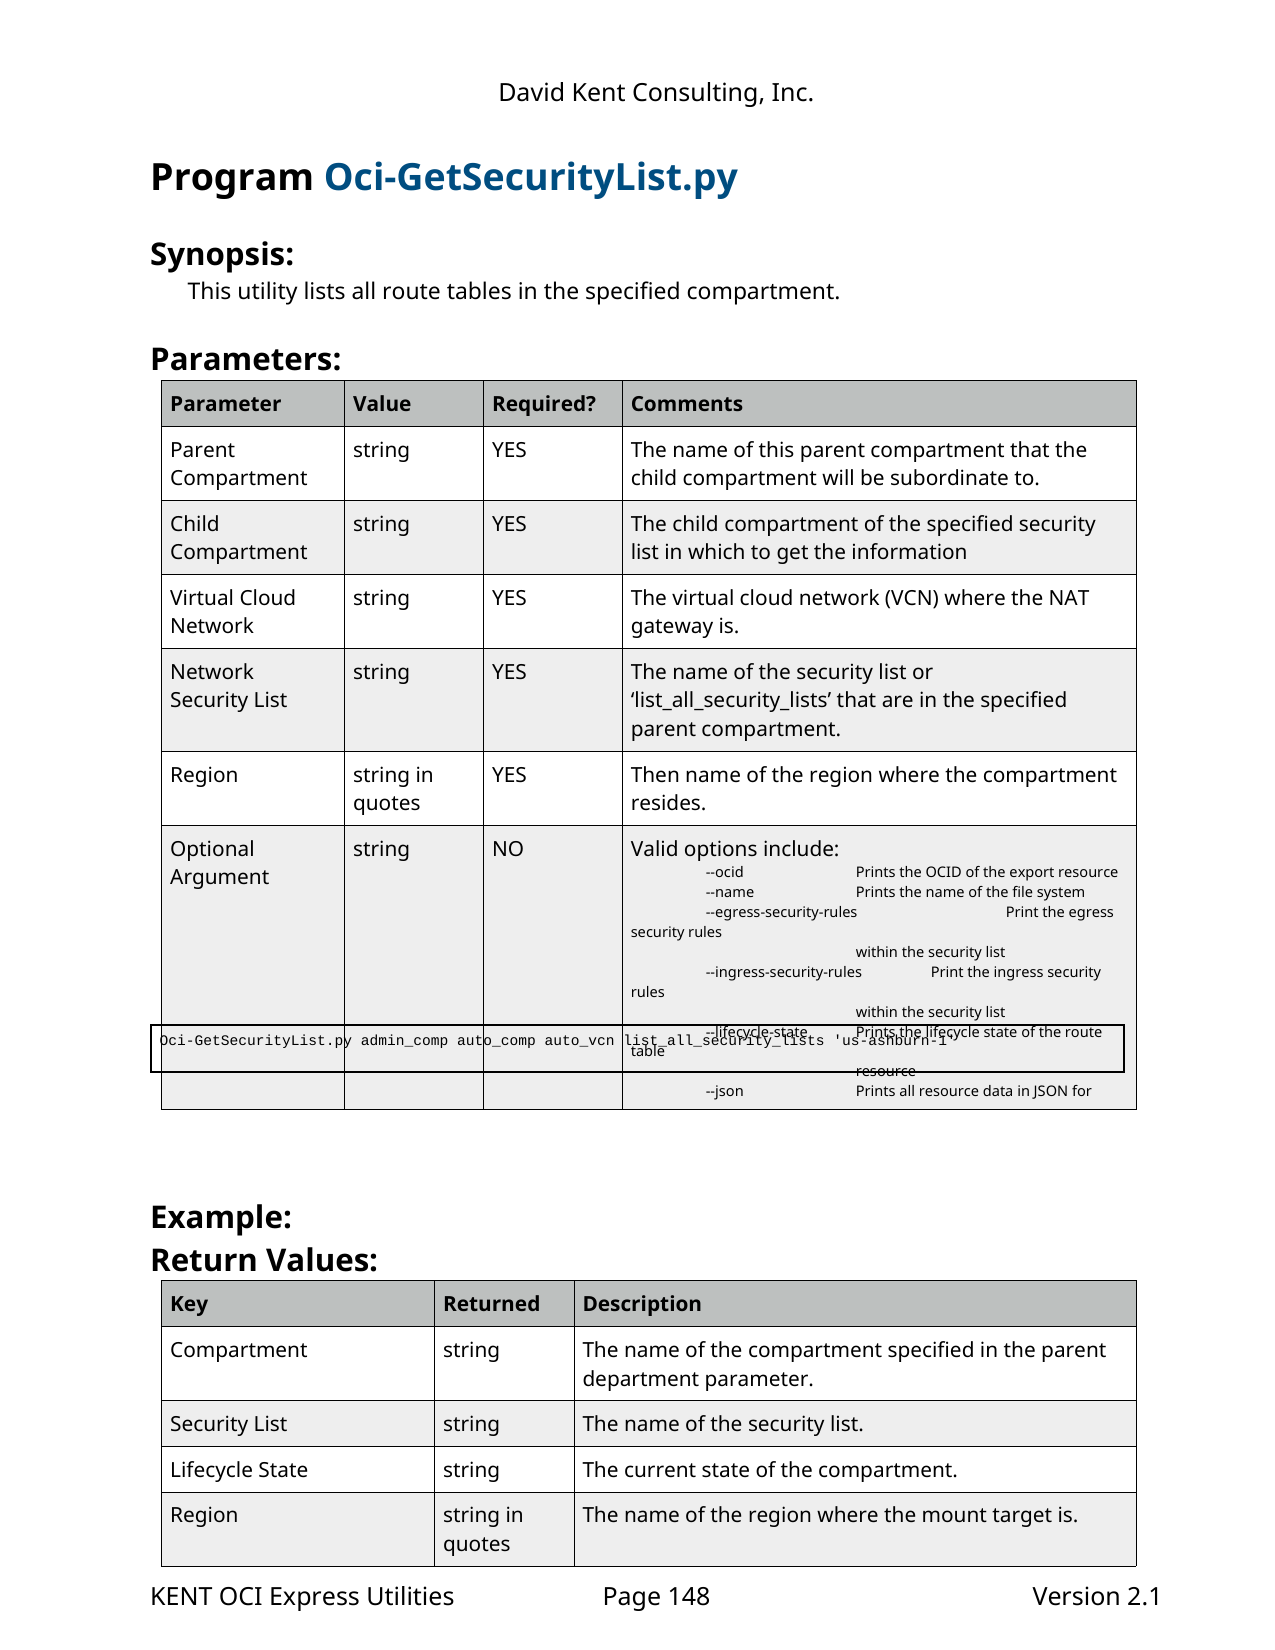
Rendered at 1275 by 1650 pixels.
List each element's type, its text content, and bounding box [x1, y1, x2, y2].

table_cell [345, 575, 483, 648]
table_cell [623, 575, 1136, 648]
text Parameters: [150, 337, 1162, 380]
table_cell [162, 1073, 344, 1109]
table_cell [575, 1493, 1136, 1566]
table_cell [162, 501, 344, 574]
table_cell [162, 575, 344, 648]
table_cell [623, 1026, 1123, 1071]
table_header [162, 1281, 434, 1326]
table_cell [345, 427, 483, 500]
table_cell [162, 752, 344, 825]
text This utility lists all route tables in the specified compartment. [187, 275, 1162, 306]
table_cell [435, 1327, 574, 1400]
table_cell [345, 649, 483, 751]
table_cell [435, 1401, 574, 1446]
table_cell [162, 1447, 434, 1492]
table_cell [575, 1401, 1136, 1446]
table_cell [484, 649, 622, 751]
text Return Values: [150, 1238, 1162, 1280]
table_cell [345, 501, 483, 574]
text Example: [150, 1195, 1162, 1238]
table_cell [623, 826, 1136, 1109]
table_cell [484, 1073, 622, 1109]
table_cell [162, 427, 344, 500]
subtitle Program Oci-GetSecurityList.py [150, 150, 1162, 201]
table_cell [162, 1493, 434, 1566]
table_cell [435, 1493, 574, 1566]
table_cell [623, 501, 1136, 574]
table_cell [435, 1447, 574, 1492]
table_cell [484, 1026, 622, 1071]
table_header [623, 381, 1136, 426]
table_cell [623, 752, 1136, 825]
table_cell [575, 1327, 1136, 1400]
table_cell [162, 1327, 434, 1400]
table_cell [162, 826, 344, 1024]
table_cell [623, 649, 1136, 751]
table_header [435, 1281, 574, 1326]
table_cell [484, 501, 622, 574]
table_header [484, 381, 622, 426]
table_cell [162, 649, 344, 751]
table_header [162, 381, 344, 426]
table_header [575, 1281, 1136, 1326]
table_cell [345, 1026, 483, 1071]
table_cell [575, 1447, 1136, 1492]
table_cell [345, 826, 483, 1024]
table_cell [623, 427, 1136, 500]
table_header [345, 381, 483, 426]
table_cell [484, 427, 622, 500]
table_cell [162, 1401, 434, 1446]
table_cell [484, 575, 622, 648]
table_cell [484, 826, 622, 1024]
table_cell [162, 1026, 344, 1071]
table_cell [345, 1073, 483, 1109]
text Synopsis: [150, 232, 1162, 275]
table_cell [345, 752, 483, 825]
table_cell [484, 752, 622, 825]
